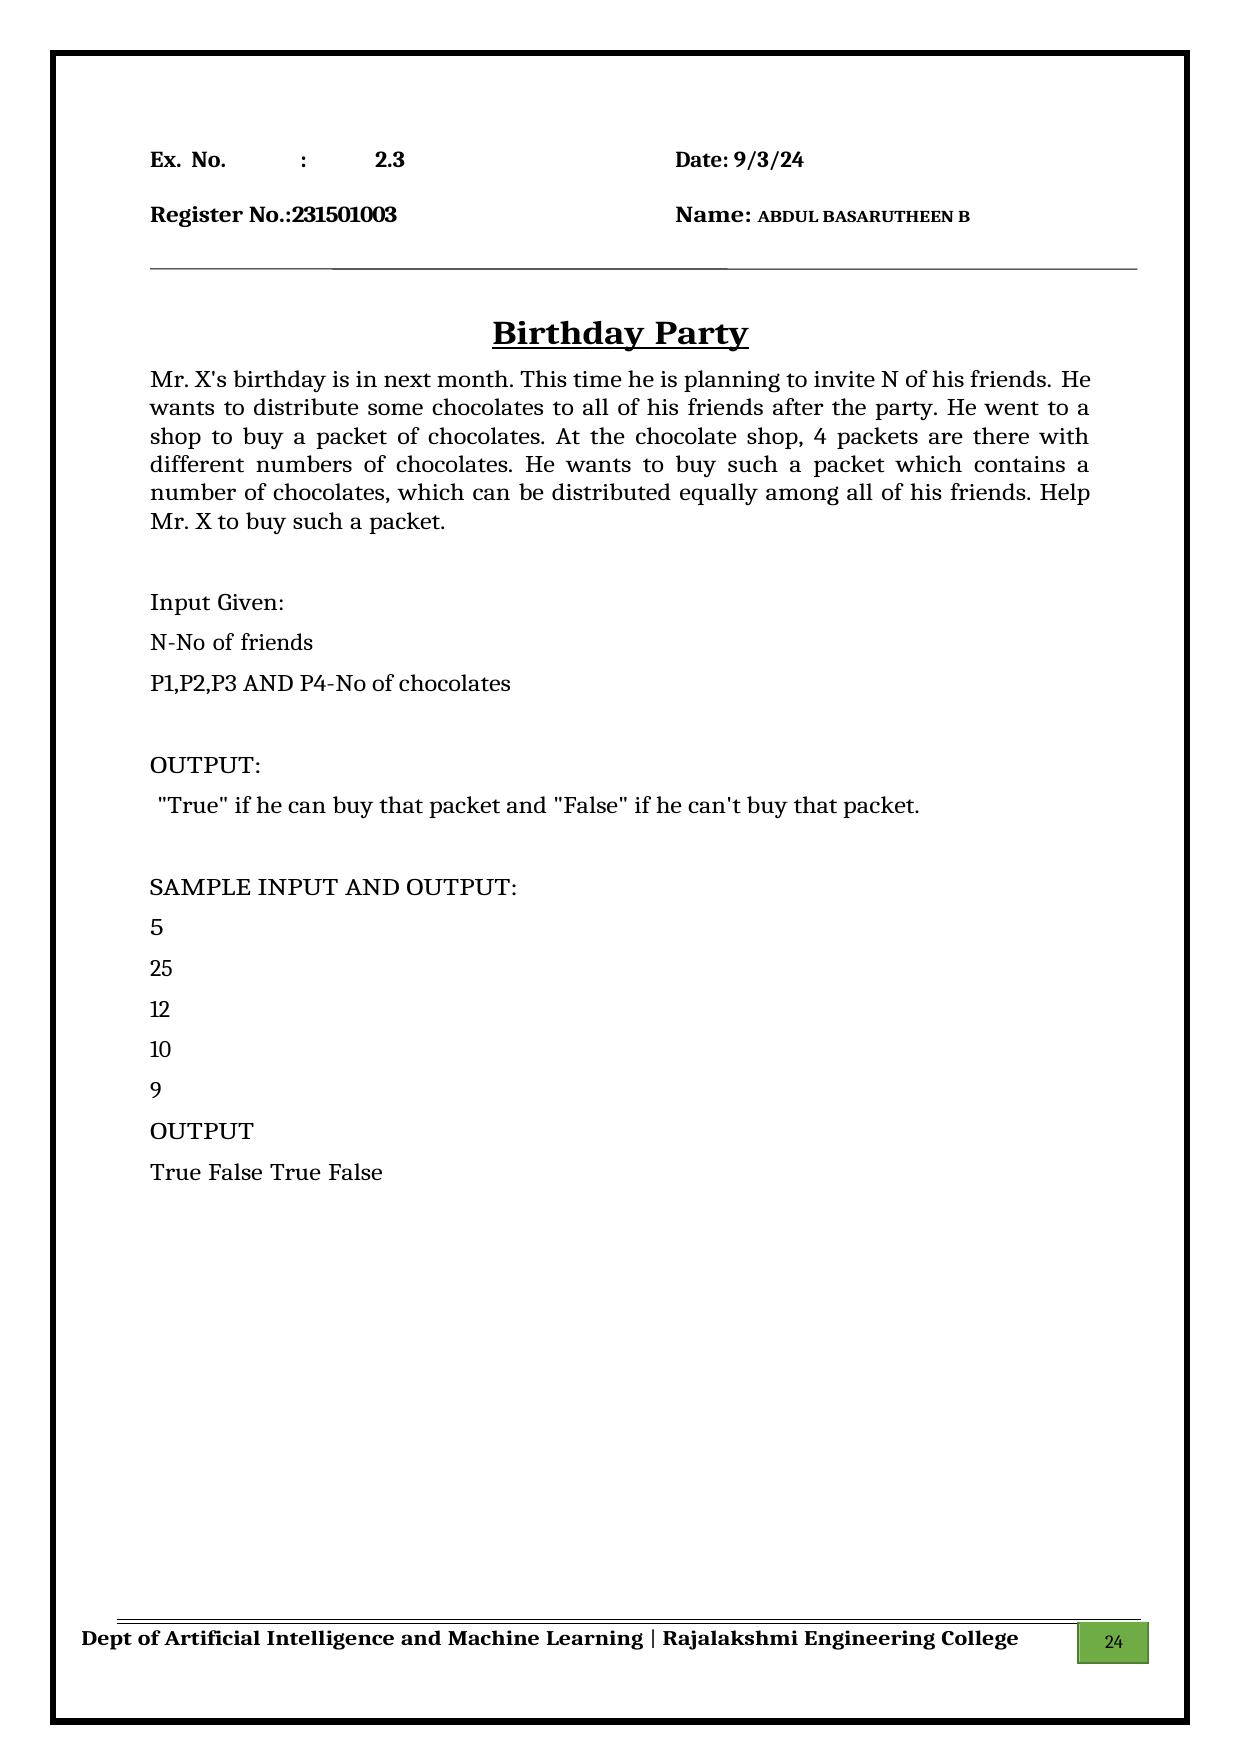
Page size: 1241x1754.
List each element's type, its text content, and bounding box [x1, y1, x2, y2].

text SAMPLE INPUT AND OUTPUT: 5 [150, 874, 530, 942]
text P1,P2,P3 AND P4-No of chocolates [150, 670, 1138, 698]
text 12 [150, 996, 1138, 1023]
text Input Given: [150, 588, 1138, 616]
text N-No of friends [150, 629, 1138, 657]
text 10 [150, 1036, 1138, 1064]
text OUTPUT [150, 1118, 1138, 1146]
text 25 [150, 954, 1138, 982]
subtitle Birthday Party [204, 314, 1036, 353]
text OUTPUT: [150, 752, 1138, 779]
text True False True False [150, 1159, 1138, 1186]
text Ex. No. : 2.3 Date: 9/3/24 [150, 147, 1138, 173]
text Mr. X's birthday is in next month. This time he is planning to invite N of his friends. He wants to distribute some chocolates to all of his friends after the party. He went to a shop to buy a packet of chocolates. At the chocolate shop, 4 packets are there with different numbers of chocolates. He wants to buy such a packet which contains a number of chocolates, which can be distributed equally among all of his friends. Help Mr. X to buy such a packet. [150, 366, 1091, 535]
text 9 [150, 1077, 1138, 1105]
text Register No.:231501003 Name: ABDUL BASARUTHEEN B [150, 202, 1138, 229]
text "True" if he can buy that packet and "False" if he can't buy that packet. [157, 792, 1138, 820]
